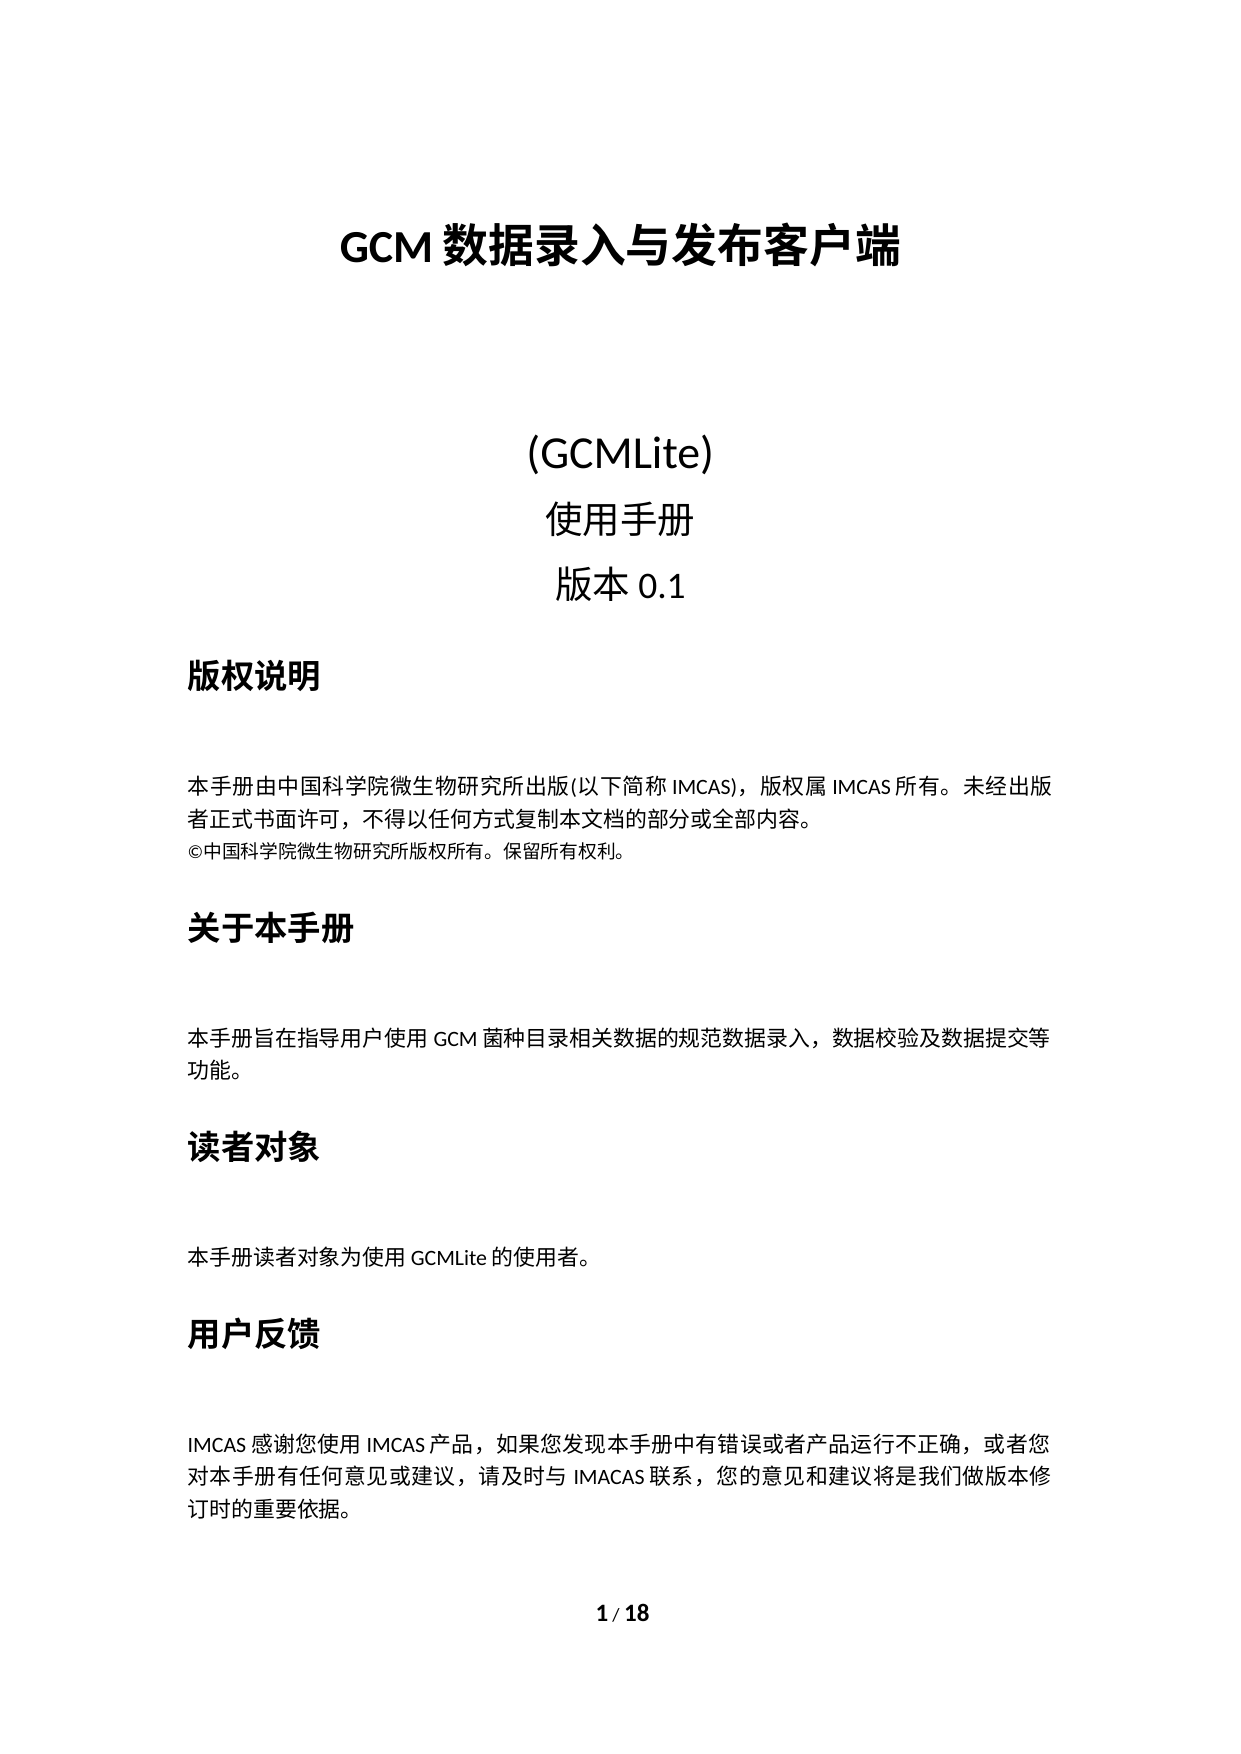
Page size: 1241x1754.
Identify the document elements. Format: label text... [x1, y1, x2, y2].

subtitle GCM数据录入与发布客户端 [187, 194, 1053, 291]
text 本手册旨在指导用户使用GCM菌种目录相关数据的规范数据录入，数据校验及数据提交等功能。 [187, 1020, 1053, 1085]
text 本手册由中国科学院微生物研究所出版(以下简称IMCAS)，版权属IMCAS所有。未经出版者正式书面许可，不得以任何方式复制本文档的部分或全部内容。 [187, 769, 1053, 834]
text 版本 0.1 [187, 549, 1053, 614]
subtitle 版权说明 [187, 641, 1053, 706]
text 使用手册 [187, 484, 1053, 549]
subtitle 关于本手册 [187, 893, 1053, 958]
text IMCAS感谢您使用IMCAS产品，如果您发现本手册中有错误或者产品运行不正确，或者您对本手册有任何意见或建议，请及时与IMACAS联系，您的意见和建议将是我们做版本修订时的重要依据。 [187, 1426, 1053, 1524]
text (GCMLite) [187, 419, 1053, 484]
text ©中国科学院微生物研究所版权所有。保留所有权利。 [187, 834, 1053, 866]
subtitle 用户反馈 [187, 1299, 1053, 1364]
subtitle 读者对象 [187, 1112, 1053, 1177]
text 本手册读者对象为使用GCMLite的使用者。 [187, 1240, 1053, 1272]
